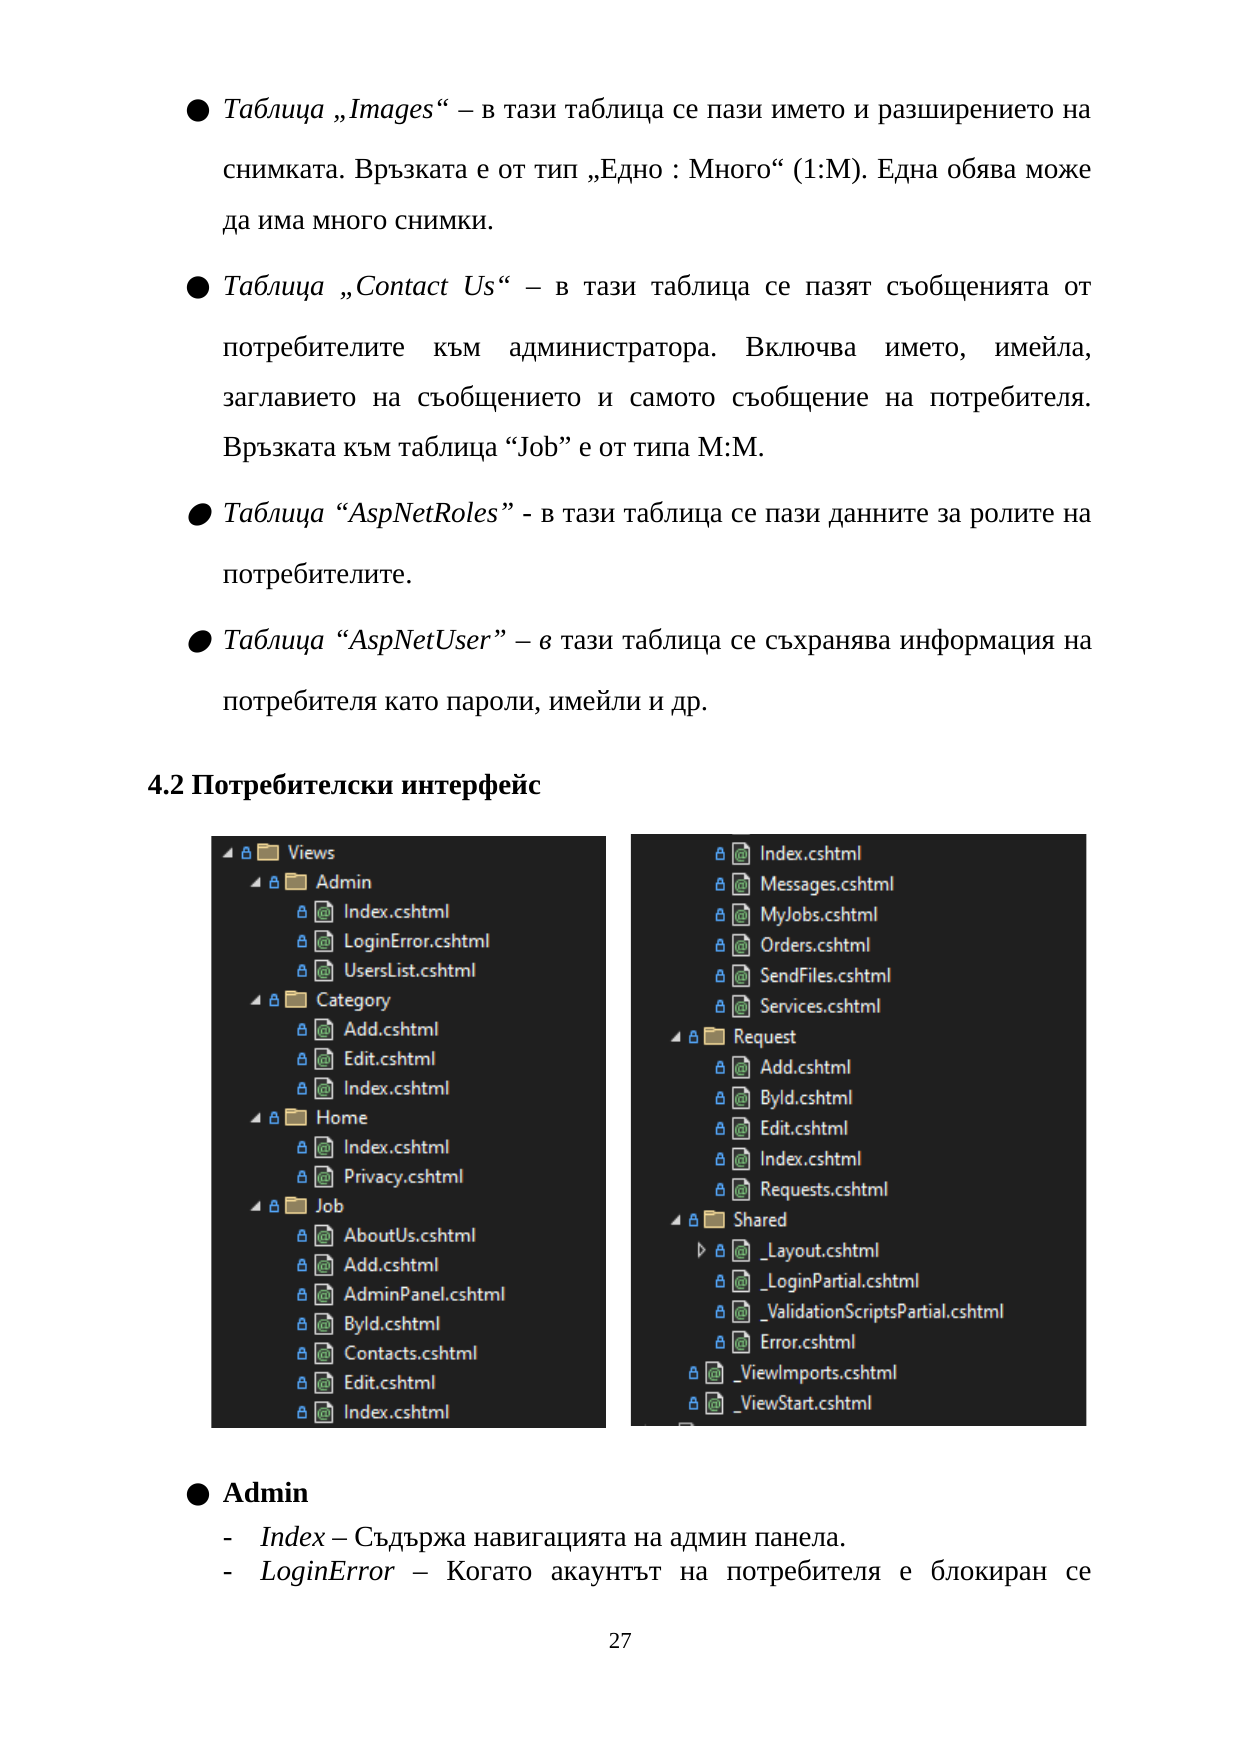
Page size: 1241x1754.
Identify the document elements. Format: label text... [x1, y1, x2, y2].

list Таблица „Images“ – в тази таблица се пази името и разширението на снимката. Връзката е от тип „Едно : Много“ (1:М). Една обява може да има много снимки. [185, 75, 1093, 235]
text 4.2 Потребителски интерфейс [148, 767, 1093, 801]
list Таблица „Contact Us“ – в тази таблица се пазят съобщенията от потребителите към администратора. Включва името, имейла, заглавието на съобщението и самото съобщение на потребителя. Връзката към таблица “Job” е от типа М:М. [185, 252, 1093, 463]
list Таблица “AspNetUser” – в тази таблица се съхранява информация на потребителя като пароли, имейли и др. [185, 607, 1093, 717]
picture [630, 834, 1087, 1426]
picture [211, 836, 606, 1428]
list Admin [185, 1459, 1093, 1519]
list Index – Съдържа навигацията на админ панела. [223, 1519, 1093, 1553]
list Таблица “AspNetRoles” - в тази таблица се пази данните за ролите на потребителите. [185, 480, 1093, 590]
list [223, 1553, 1093, 1586]
